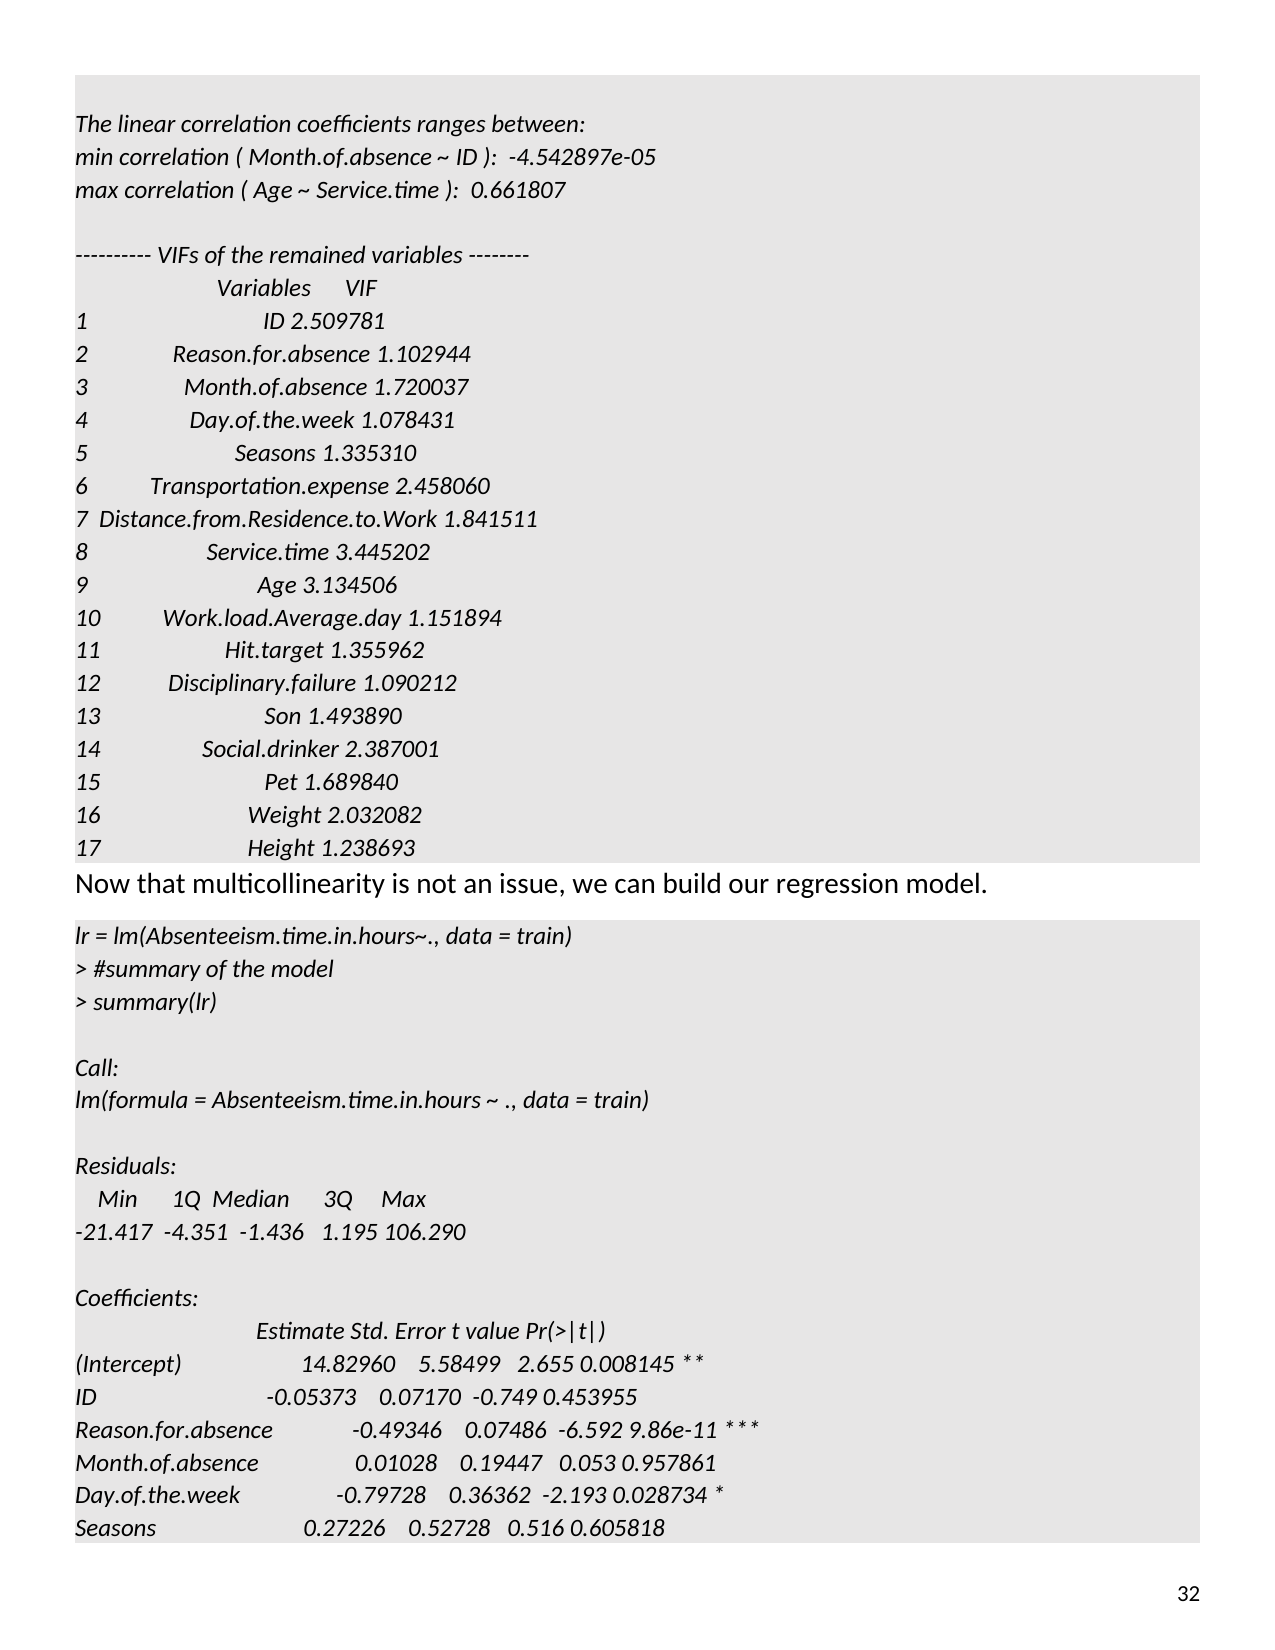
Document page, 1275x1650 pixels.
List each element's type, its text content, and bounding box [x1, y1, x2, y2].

text 12 Disciplinary.failure 1.090212 [75, 667, 1200, 698]
text ID -0.05373 0.07170 -0.749 0.453955 [75, 1381, 1200, 1411]
text > summary(lr) [75, 986, 1200, 1016]
text > #summary of the model [75, 953, 1200, 983]
text Variables VIF [75, 272, 1200, 303]
text 15 Pet 1.689840 [75, 766, 1200, 797]
text ---------- VIFs of the remained variables -------- [75, 239, 1200, 270]
text Residuals: [75, 1151, 1200, 1181]
text 2 Reason.for.absence 1.102944 [75, 338, 1200, 369]
text Min 1Q Median 3Q Max [75, 1183, 1200, 1214]
text 3 Month.of.absence 1.720037 [75, 371, 1200, 402]
text 9 Age 3.134506 [75, 569, 1200, 599]
text 14 Social.drinker 2.387001 [75, 733, 1200, 764]
text 6 Transportation.expense 2.458060 [75, 470, 1200, 501]
text Month.of.absence 0.01028 0.19447 0.053 0.957861 [75, 1447, 1200, 1477]
text max correlation ( Age ~ Service.time ): 0.661807 [75, 174, 1200, 204]
text 10 Work.load.Average.day 1.151894 [75, 602, 1200, 632]
text 1 ID 2.509781 [75, 305, 1200, 336]
text Estimate Std. Error t value Pr(>|t|) [75, 1315, 1200, 1346]
text 13 Son 1.493890 [75, 700, 1200, 731]
text lr = lm(Absenteeism.time.in.hours~., data = train) [75, 920, 1200, 951]
text 4 Day.of.the.week 1.078431 [75, 404, 1200, 435]
text min correlation ( Month.of.absence ~ ID ): -4.542897e-05 [75, 141, 1200, 171]
text lm(formula = Absenteeism.time.in.hours ~ ., data = train) [75, 1085, 1200, 1115]
text 7 Distance.from.Residence.to.Work 1.841511 [75, 503, 1200, 533]
text 17 Height 1.238693 [75, 832, 1200, 863]
text Seasons 0.27226 0.52728 0.516 0.605818 [75, 1513, 1200, 1543]
text 8 Service.time 3.445202 [75, 536, 1200, 566]
text The linear correlation coefficients ranges between: [75, 108, 1200, 138]
text (Intercept) 14.82960 5.58499 2.655 0.008145 ** [75, 1348, 1200, 1378]
text 11 Hit.target 1.355962 [75, 634, 1200, 665]
text -21.417 -4.351 -1.436 1.195 106.290 [75, 1216, 1200, 1247]
text 16 Weight 2.032082 [75, 799, 1200, 830]
text 5 Seasons 1.335310 [75, 437, 1200, 468]
text Now that multicollinearity is not an issue, we can build our regression model. [75, 865, 1200, 901]
text Day.of.the.week -0.79728 0.36362 -2.193 0.028734 * [75, 1480, 1200, 1510]
text Reason.for.absence -0.49346 0.07486 -6.592 9.86e-11 *** [75, 1414, 1200, 1444]
text Coefficients: [75, 1282, 1200, 1313]
text Call: [75, 1052, 1200, 1082]
